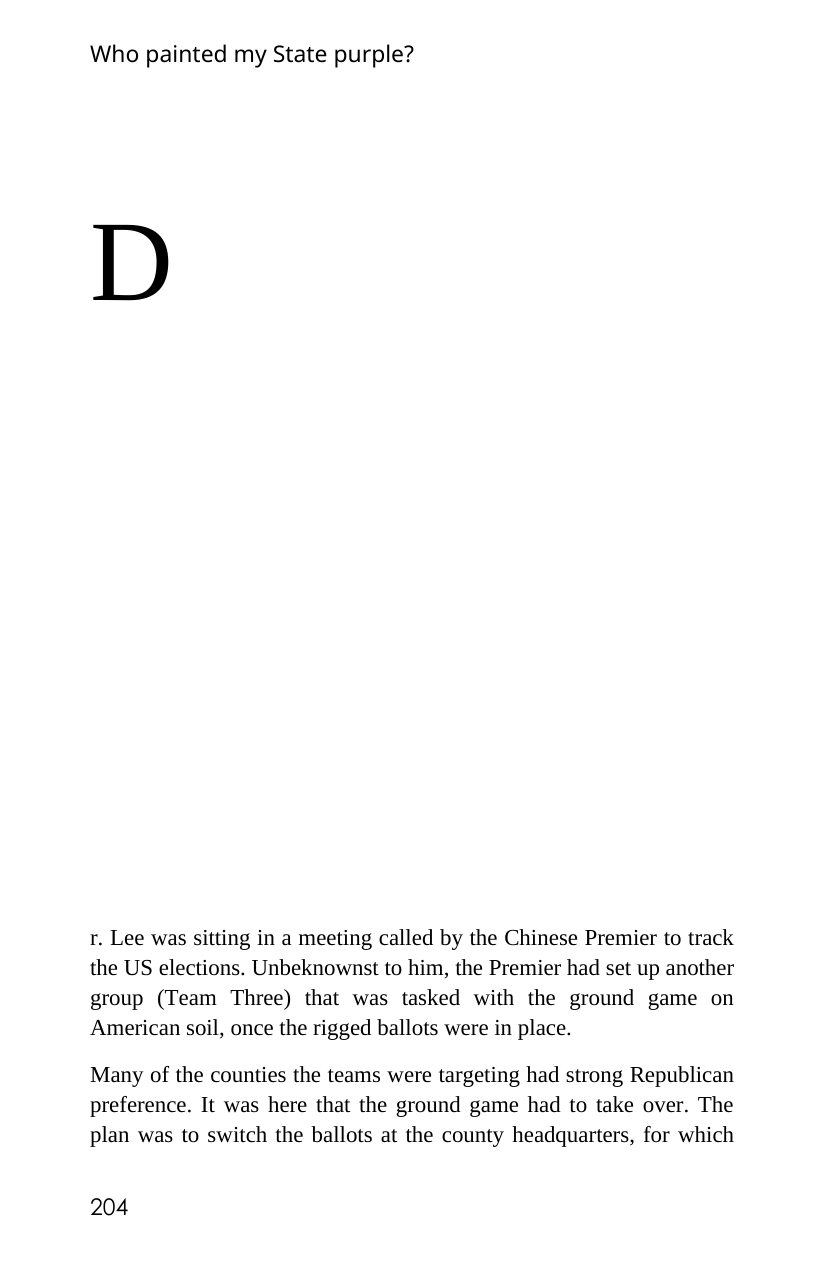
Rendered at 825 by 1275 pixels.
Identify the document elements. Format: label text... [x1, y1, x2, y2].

text r. Lee was sitting in a meeting called by the Chinese Premier to track the US elections. Unbeknownst to him, the Premier had set up another group (Team Three) that was tasked with the ground game on American soil, once the rigged ballots were in place. [90, 924, 735, 1041]
text D [90, 97, 735, 325]
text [90, 1061, 735, 1148]
